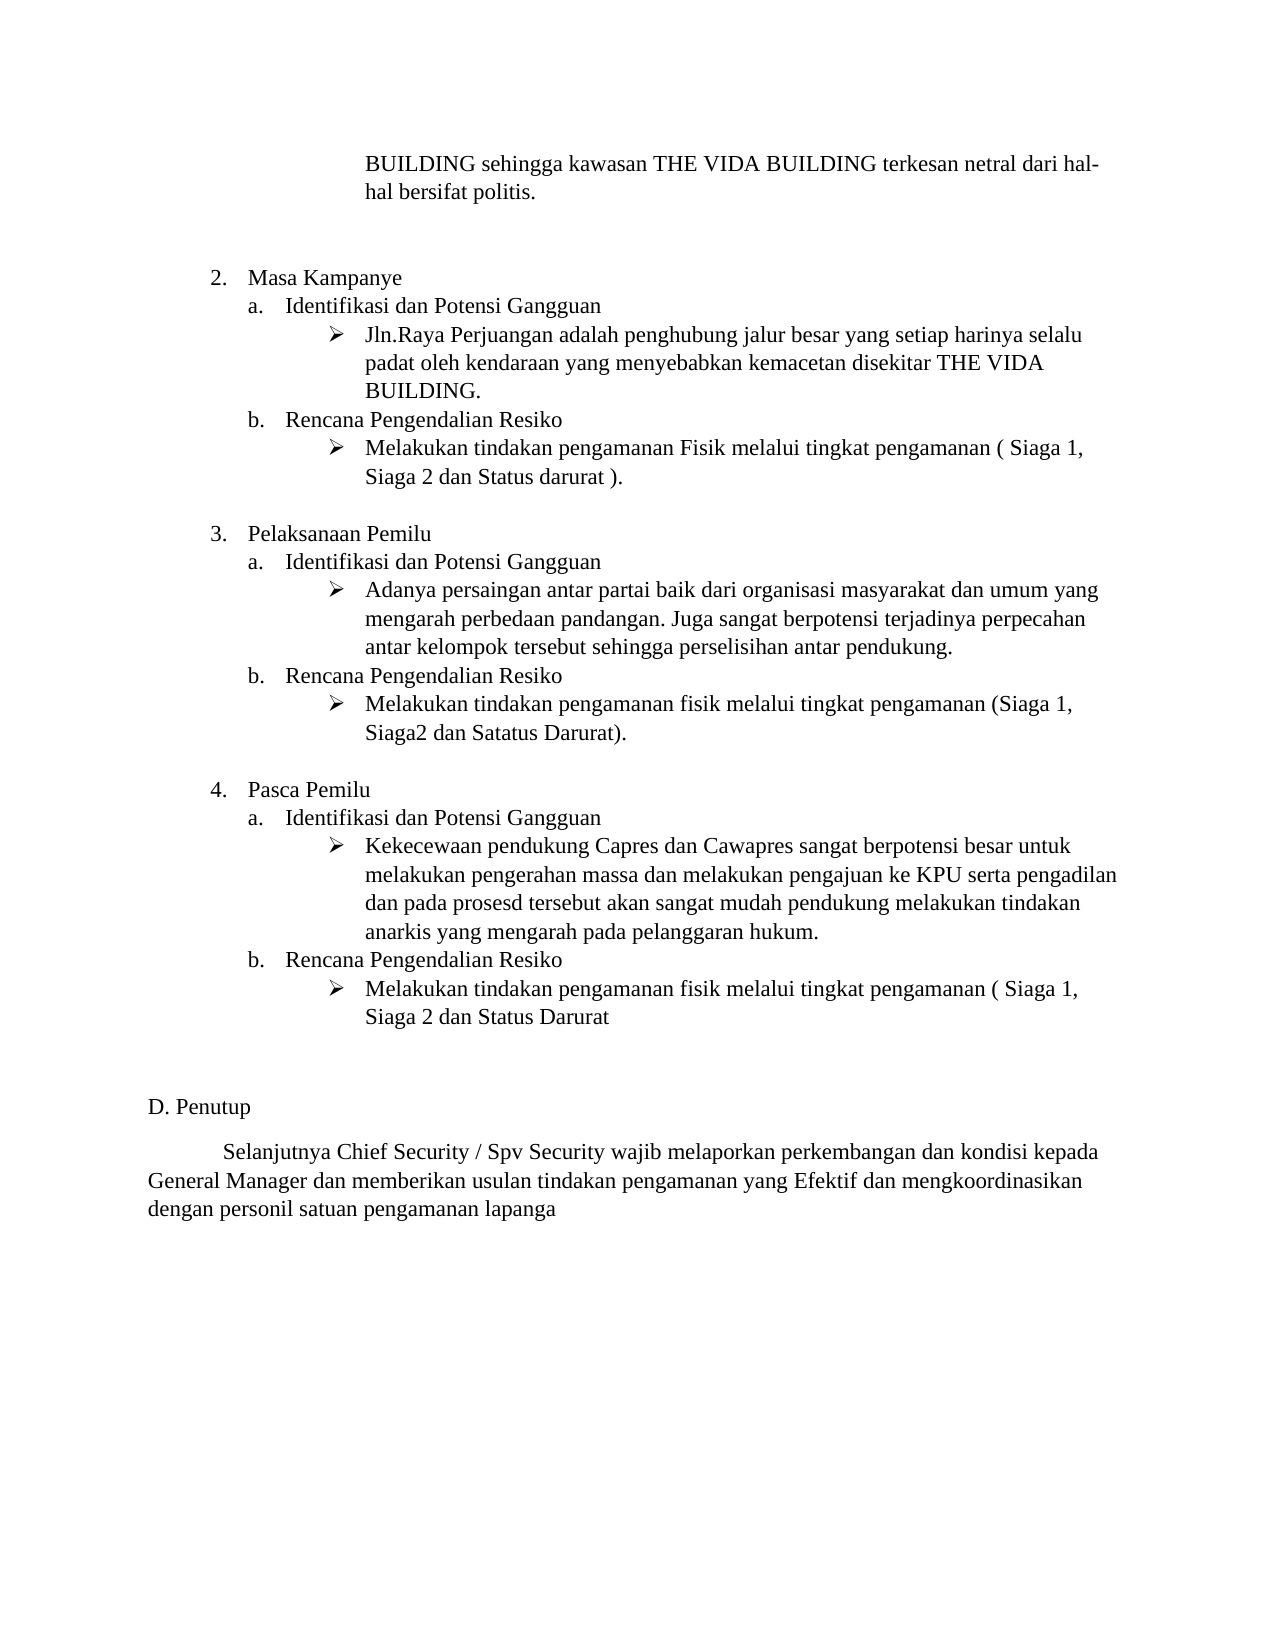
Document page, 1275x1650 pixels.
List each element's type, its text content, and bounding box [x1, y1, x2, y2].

list Jln.Raya Perjuangan adalah penghubung jalur besar yang setiap harinya selalu padat oleh kendaraan yang menyebabkan kemacetan disekitar THE VIDA BUILDING. [327, 321, 1125, 404]
list Pasca Pemilu [210, 776, 1125, 802]
list Identifikasi dan Potensi Gangguan [248, 804, 1125, 830]
list Rencana Pengendalian Resiko [248, 946, 1125, 973]
list Identifikasi dan Potensi Gangguan [248, 292, 1125, 318]
list Adanya persaingan antar partai baik dari organisasi masyarakat dan umum yang mengarah perbedaan pandangan. Juga sangat berpotensi terjadinya perpecahan antar kelompok tersebut sehingga perselisihan antar pendukung. [327, 577, 1125, 660]
list Masa Kampanye [210, 264, 1125, 290]
list Rencana Pengendalian Resiko [248, 662, 1125, 688]
text D. Penutup [148, 1093, 1125, 1120]
list Melakukan tindakan pengamanan Fisik melalui tingkat pengamanan ( Siaga 1, Siaga 2 dan Status darurat ). [327, 434, 1125, 489]
list Melakukan tindakan pengamanan fisik melalui tingkat pengamanan ( Siaga 1, Siaga 2 dan Status Darurat [327, 975, 1125, 1029]
list Pelaksanaan Pemilu [210, 520, 1125, 546]
text Selanjutnya Chief Security / Spv Security wajib melaporkan perkembangan dan kondisi kepada General Manager dan memberikan usulan tindakan pengamanan yang Efektif dan mengkoordinasikan dengan personil satuan pengamanan lapanga [148, 1138, 1125, 1222]
list Rencana Pengendalian Resiko [248, 406, 1125, 432]
list Identifikasi dan Potensi Gangguan [248, 548, 1125, 574]
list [327, 150, 1125, 205]
list Kekecewaan pendukung Capres dan Cawapres sangat berpotensi besar untuk melakukan pengerahan massa dan melakukan pengajuan ke KPU serta pengadilan dan pada prosesd tersebut akan sangat mudah pendukung melakukan tindakan anarkis yang mengarah pada pelanggaran hukum. [327, 832, 1125, 944]
list Melakukan tindakan pengamanan fisik melalui tingkat pengamanan (Siaga 1, Siaga2 dan Satatus Darurat). [327, 690, 1125, 745]
